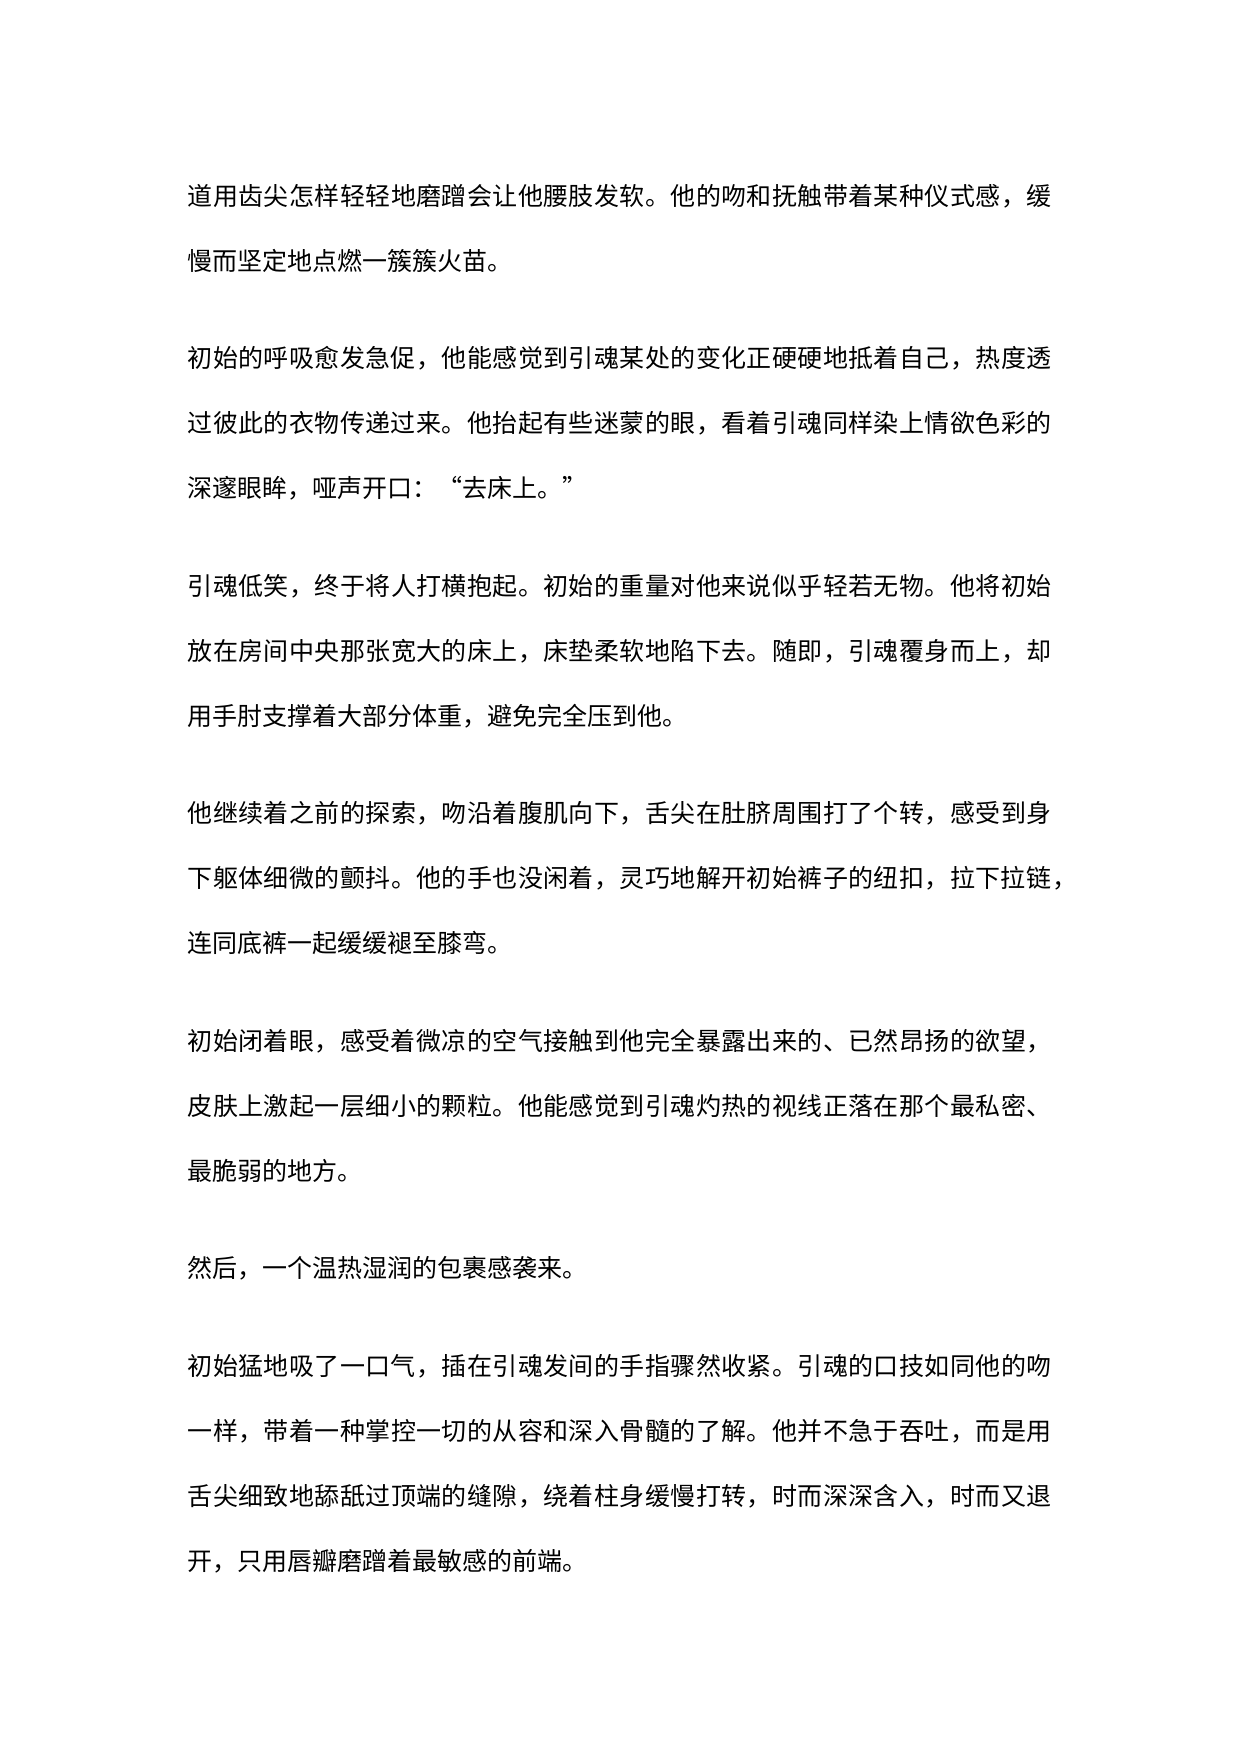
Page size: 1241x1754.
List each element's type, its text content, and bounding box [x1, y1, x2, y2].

text 初始猛地吸了一口气，插在引魂发间的手指骤然收紧。引魂的口技如同他的吻一样，带着一种掌控一切的从容和深入骨髓的了解。他并不急于吞吐，而是用舌尖细致地舔舐过顶端的缝隙，绕着柱身缓慢打转，时而深深含入，时而又退开，只用唇瓣磨蹭着最敏感的前端。 [187, 1332, 1053, 1592]
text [187, 162, 1053, 292]
text 引魂低笑，终于将人打横抱起。初始的重量对他来说似乎轻若无物。他将初始放在房间中央那张宽大的床上，床垫柔软地陷下去。随即，引魂覆身而上，却用手肘支撑着大部分体重，避免完全压到他。 [187, 552, 1053, 747]
text 然后，一个温热湿润的包裹感袭来。 [187, 1234, 1053, 1299]
text 初始的呼吸愈发急促，他能感觉到引魂某处的变化正硬硬地抵着自己，热度透过彼此的衣物传递过来。他抬起有些迷蒙的眼，看着引魂同样染上情欲色彩的深邃眼眸，哑声开口：“去床上。” [187, 324, 1053, 519]
text 他继续着之前的探索，吻沿着腹肌向下，舌尖在肚脐周围打了个转，感受到身下躯体细微的颤抖。他的手也没闲着，灵巧地解开初始裤子的纽扣，拉下拉链，连同底裤一起缓缓褪至膝弯。 [187, 779, 1053, 974]
text 初始闭着眼，感受着微凉的空气接触到他完全暴露出来的、已然昂扬的欲望，皮肤上激起一层细小的颗粒。他能感觉到引魂灼热的视线正落在那个最私密、最脆弱的地方。 [187, 1007, 1053, 1202]
